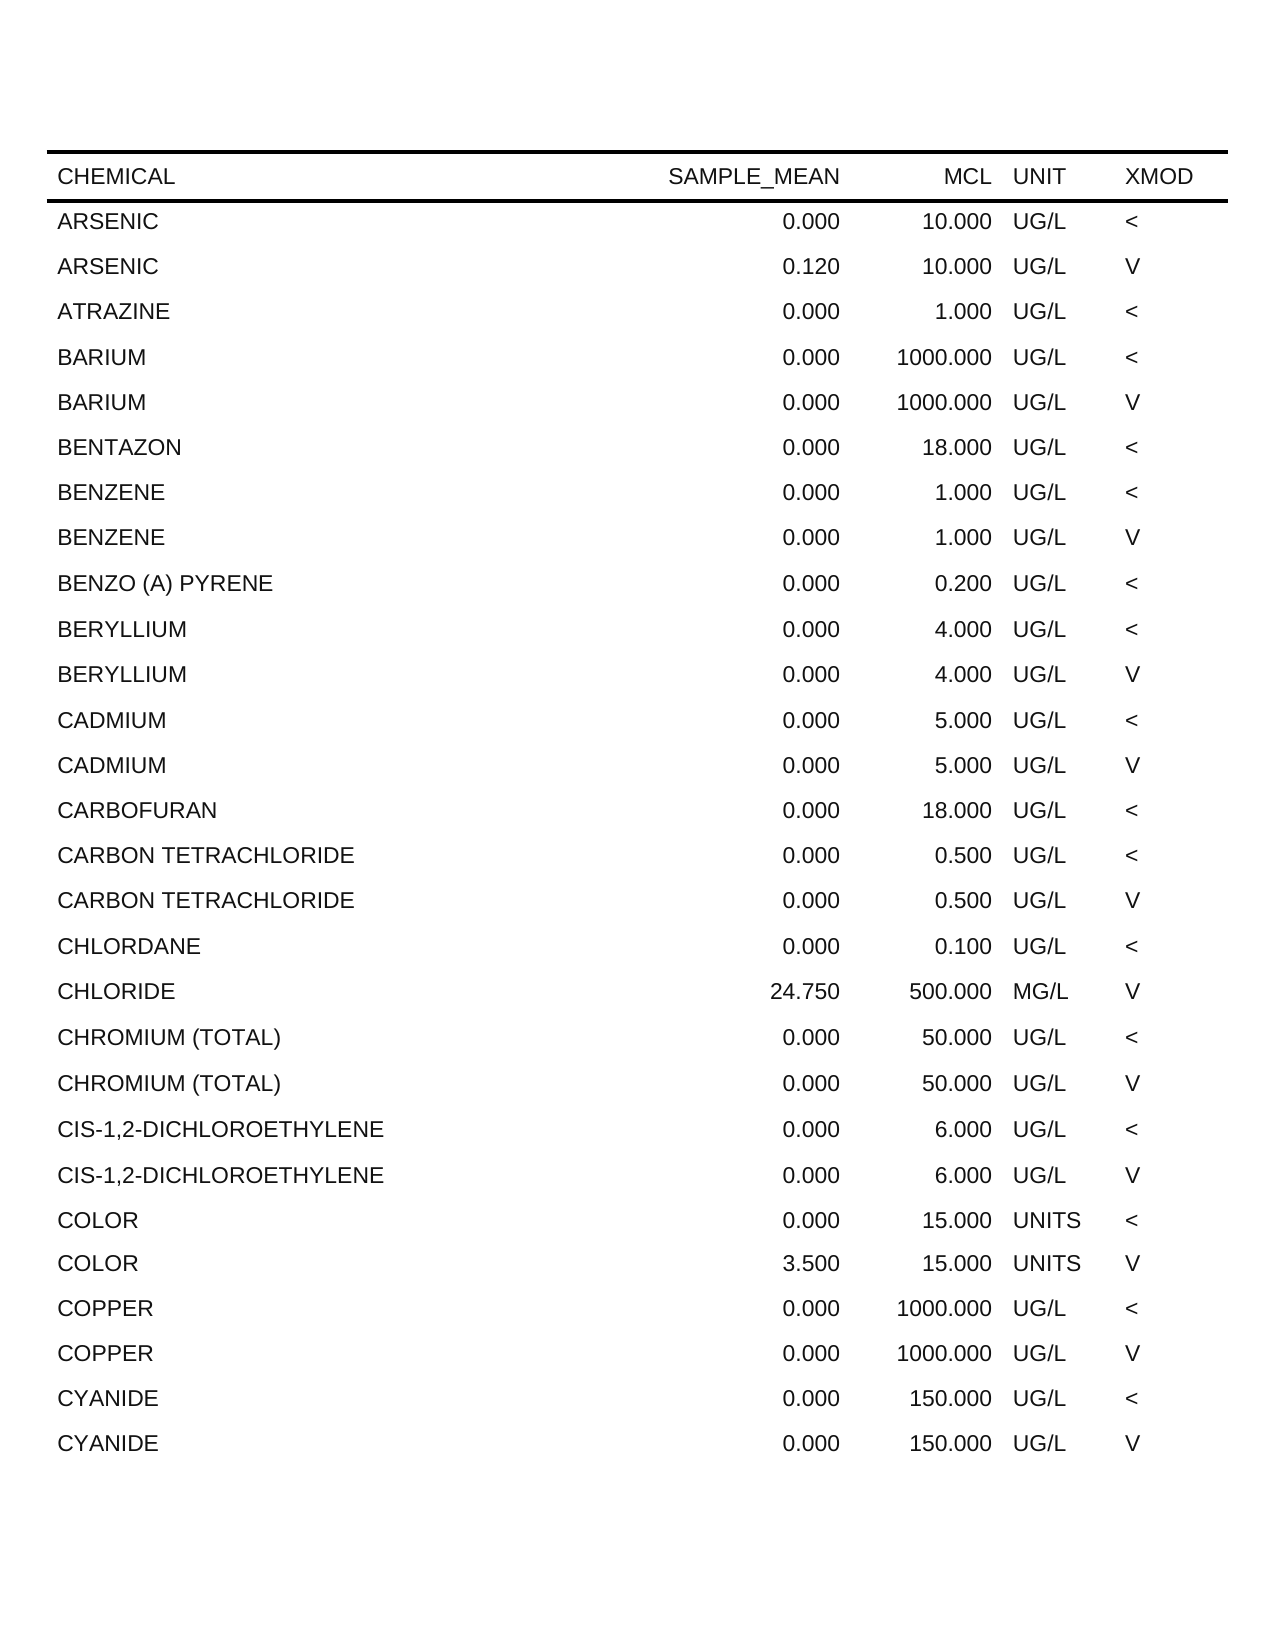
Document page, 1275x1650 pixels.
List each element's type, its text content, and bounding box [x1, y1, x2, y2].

table_cell 18.000 [850, 788, 1002, 833]
table_cell 0.000 [638, 425, 850, 470]
table_cell UG/L [1002, 1060, 1114, 1107]
table_cell V [1114, 878, 1228, 923]
table_cell 24.750 [638, 969, 850, 1014]
table_cell 50.000 [850, 1014, 1002, 1060]
table_cell 1.000 [850, 515, 1002, 560]
table_cell 1000.000 [850, 334, 1002, 379]
table_cell 0.000 [638, 1376, 850, 1421]
table_cell CARBOFURAN [47, 788, 638, 833]
table_cell < [1114, 1014, 1228, 1060]
table_cell 1.000 [850, 470, 1002, 515]
table_cell V [1114, 244, 1228, 289]
table_cell UG/L [1002, 1153, 1114, 1198]
table_cell UG/L [1002, 878, 1114, 923]
table_cell UG/L [1002, 1014, 1114, 1060]
table_cell V [1114, 1421, 1228, 1466]
table_cell < [1114, 1107, 1228, 1153]
table_cell UG/L [1002, 425, 1114, 470]
table_cell 0.000 [638, 560, 850, 607]
table_cell 0.000 [638, 1199, 850, 1242]
table_cell 1.000 [850, 289, 1002, 334]
table_cell < [1114, 560, 1228, 607]
table_cell V [1114, 1153, 1228, 1198]
table_cell 0.200 [850, 560, 1002, 607]
table_cell 15.000 [850, 1242, 1002, 1285]
table_cell 50.000 [850, 1060, 1002, 1107]
table_cell UG/L [1002, 833, 1114, 878]
table_cell V [1114, 515, 1228, 560]
table_cell ATRAZINE [47, 289, 638, 334]
table_cell UG/L [1002, 607, 1114, 652]
table_cell 0.000 [638, 1285, 850, 1331]
table_cell COLOR [47, 1242, 638, 1285]
table_cell UG/L [1002, 1376, 1114, 1421]
table_cell V [1114, 1331, 1228, 1376]
table_cell UG/L [1002, 560, 1114, 607]
table_cell 0.000 [638, 1060, 850, 1107]
table_cell CYANIDE [47, 1376, 638, 1421]
table_header MCL [850, 154, 1002, 198]
table_cell MG/L [1002, 969, 1114, 1014]
table_cell 0.000 [638, 1153, 850, 1198]
table_cell < [1114, 833, 1228, 878]
table_cell V [1114, 969, 1228, 1014]
table_cell UG/L [1002, 697, 1114, 742]
table_cell COPPER [47, 1331, 638, 1376]
table_cell V [1114, 743, 1228, 788]
table_cell UG/L [1002, 788, 1114, 833]
table_cell < [1114, 470, 1228, 515]
table_cell CADMIUM [47, 697, 638, 742]
table_header SAMPLE_MEAN [638, 154, 850, 198]
table_cell UG/L [1002, 1421, 1114, 1466]
table_cell ARSENIC [47, 244, 638, 289]
table_cell UG/L [1002, 203, 1114, 244]
table_cell < [1114, 923, 1228, 968]
table_cell BARIUM [47, 379, 638, 424]
table_cell 10.000 [850, 203, 1002, 244]
table_cell 6.000 [850, 1107, 1002, 1153]
table_cell 0.000 [638, 743, 850, 788]
table_cell BENTAZON [47, 425, 638, 470]
table_cell UNITS [1002, 1199, 1114, 1242]
table_cell COLOR [47, 1199, 638, 1242]
table_cell CHROMIUM (TOTAL) [47, 1014, 638, 1060]
table_cell 0.000 [638, 878, 850, 923]
table_cell 0.100 [850, 923, 1002, 968]
table_cell UG/L [1002, 289, 1114, 334]
table_cell 1000.000 [850, 1285, 1002, 1331]
table_cell 4.000 [850, 607, 1002, 652]
table_cell 0.000 [638, 1421, 850, 1466]
table_cell 5.000 [850, 743, 1002, 788]
table_cell ARSENIC [47, 203, 638, 244]
table_cell < [1114, 203, 1228, 244]
table_cell 18.000 [850, 425, 1002, 470]
table_cell UG/L [1002, 379, 1114, 424]
table_cell 4.000 [850, 652, 1002, 697]
table_cell < [1114, 607, 1228, 652]
table_cell 0.000 [638, 697, 850, 742]
table_cell UG/L [1002, 1107, 1114, 1153]
table_cell 0.000 [638, 788, 850, 833]
table_header CHEMICAL [47, 154, 638, 198]
table_cell 500.000 [850, 969, 1002, 1014]
table_cell UG/L [1002, 743, 1114, 788]
table_cell 10.000 [850, 244, 1002, 289]
table_cell 0.000 [638, 1107, 850, 1153]
table_cell < [1114, 788, 1228, 833]
table_cell V [1114, 1242, 1228, 1285]
table_cell CIS-1,2-DICHLOROETHYLENE [47, 1107, 638, 1153]
table_cell UG/L [1002, 1285, 1114, 1331]
table_cell BENZENE [47, 515, 638, 560]
table_cell 0.000 [638, 203, 850, 244]
table_cell 15.000 [850, 1199, 1002, 1242]
table_cell 0.000 [638, 334, 850, 379]
table_cell BERYLLIUM [47, 652, 638, 697]
table_cell BENZO (A) PYRENE [47, 560, 638, 607]
table_cell 0.000 [638, 652, 850, 697]
table_cell CHLORIDE [47, 969, 638, 1014]
table_cell UG/L [1002, 470, 1114, 515]
table_cell 150.000 [850, 1421, 1002, 1466]
table_cell 150.000 [850, 1376, 1002, 1421]
table_cell V [1114, 379, 1228, 424]
table_cell 0.000 [638, 607, 850, 652]
table_cell 3.500 [638, 1242, 850, 1285]
table_cell BENZENE [47, 470, 638, 515]
table_cell 1000.000 [850, 379, 1002, 424]
table_cell CADMIUM [47, 743, 638, 788]
table_cell 0.000 [638, 470, 850, 515]
table_cell V [1114, 652, 1228, 697]
table_cell UG/L [1002, 515, 1114, 560]
table_cell UG/L [1002, 1331, 1114, 1376]
table_cell < [1114, 1285, 1228, 1331]
table_cell 0.000 [638, 515, 850, 560]
table_cell 0.000 [638, 1014, 850, 1060]
table_cell 0.000 [638, 379, 850, 424]
table_cell UNITS [1002, 1242, 1114, 1285]
table_cell < [1114, 289, 1228, 334]
table_cell 1000.000 [850, 1331, 1002, 1376]
table_cell CHLORDANE [47, 923, 638, 968]
table_cell UG/L [1002, 244, 1114, 289]
table_cell < [1114, 1199, 1228, 1242]
table_cell COPPER [47, 1285, 638, 1331]
table_cell 0.000 [638, 833, 850, 878]
table_cell < [1114, 334, 1228, 379]
table_cell 0.500 [850, 833, 1002, 878]
table_cell UG/L [1002, 923, 1114, 968]
table_cell CHROMIUM (TOTAL) [47, 1060, 638, 1107]
table_cell CIS-1,2-DICHLOROETHYLENE [47, 1153, 638, 1198]
table_header XMOD [1114, 154, 1228, 198]
table_cell 0.000 [638, 923, 850, 968]
table_cell CYANIDE [47, 1421, 638, 1466]
table_cell 0.000 [638, 1331, 850, 1376]
table_cell < [1114, 697, 1228, 742]
table_cell 0.000 [638, 289, 850, 334]
table_header UNIT [1002, 154, 1114, 198]
table_cell < [1114, 425, 1228, 470]
table_cell CARBON TETRACHLORIDE [47, 878, 638, 923]
table_cell 6.000 [850, 1153, 1002, 1198]
table_cell 0.120 [638, 244, 850, 289]
table_cell UG/L [1002, 334, 1114, 379]
table_cell BERYLLIUM [47, 607, 638, 652]
table_cell BARIUM [47, 334, 638, 379]
table_cell 0.500 [850, 878, 1002, 923]
table_cell CARBON TETRACHLORIDE [47, 833, 638, 878]
table_cell 5.000 [850, 697, 1002, 742]
table_cell UG/L [1002, 652, 1114, 697]
table_cell < [1114, 1376, 1228, 1421]
table_cell V [1114, 1060, 1228, 1107]
